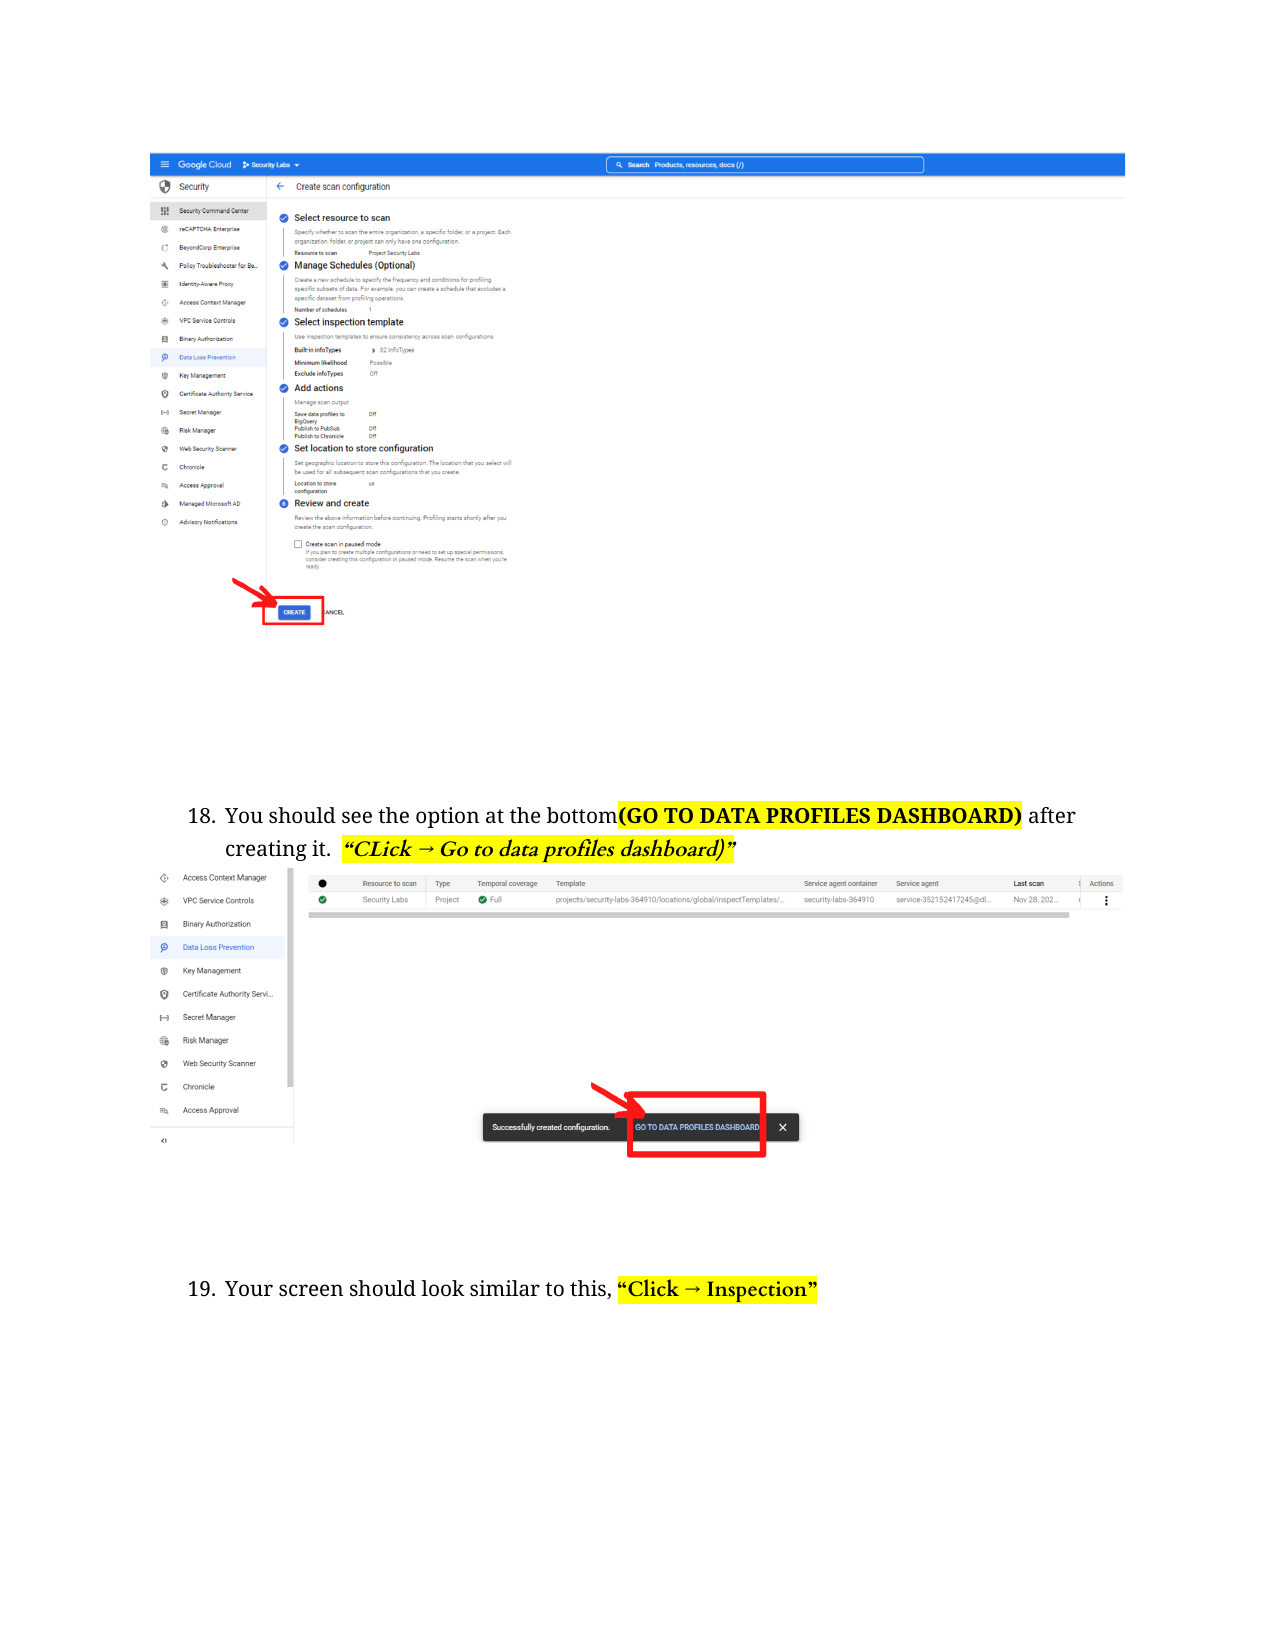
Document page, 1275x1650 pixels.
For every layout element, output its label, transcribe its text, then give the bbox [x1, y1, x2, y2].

picture [150, 868, 1125, 1173]
list You should see the option at the bottom(GO TO DATA PROFILES DASHBOARD) after creating it. “CLick → Go to data profiles dashboard)” [187, 801, 1125, 863]
picture [150, 150, 1125, 637]
list Your screen should look similar to this, “Click → Inspection” [187, 1274, 1125, 1304]
